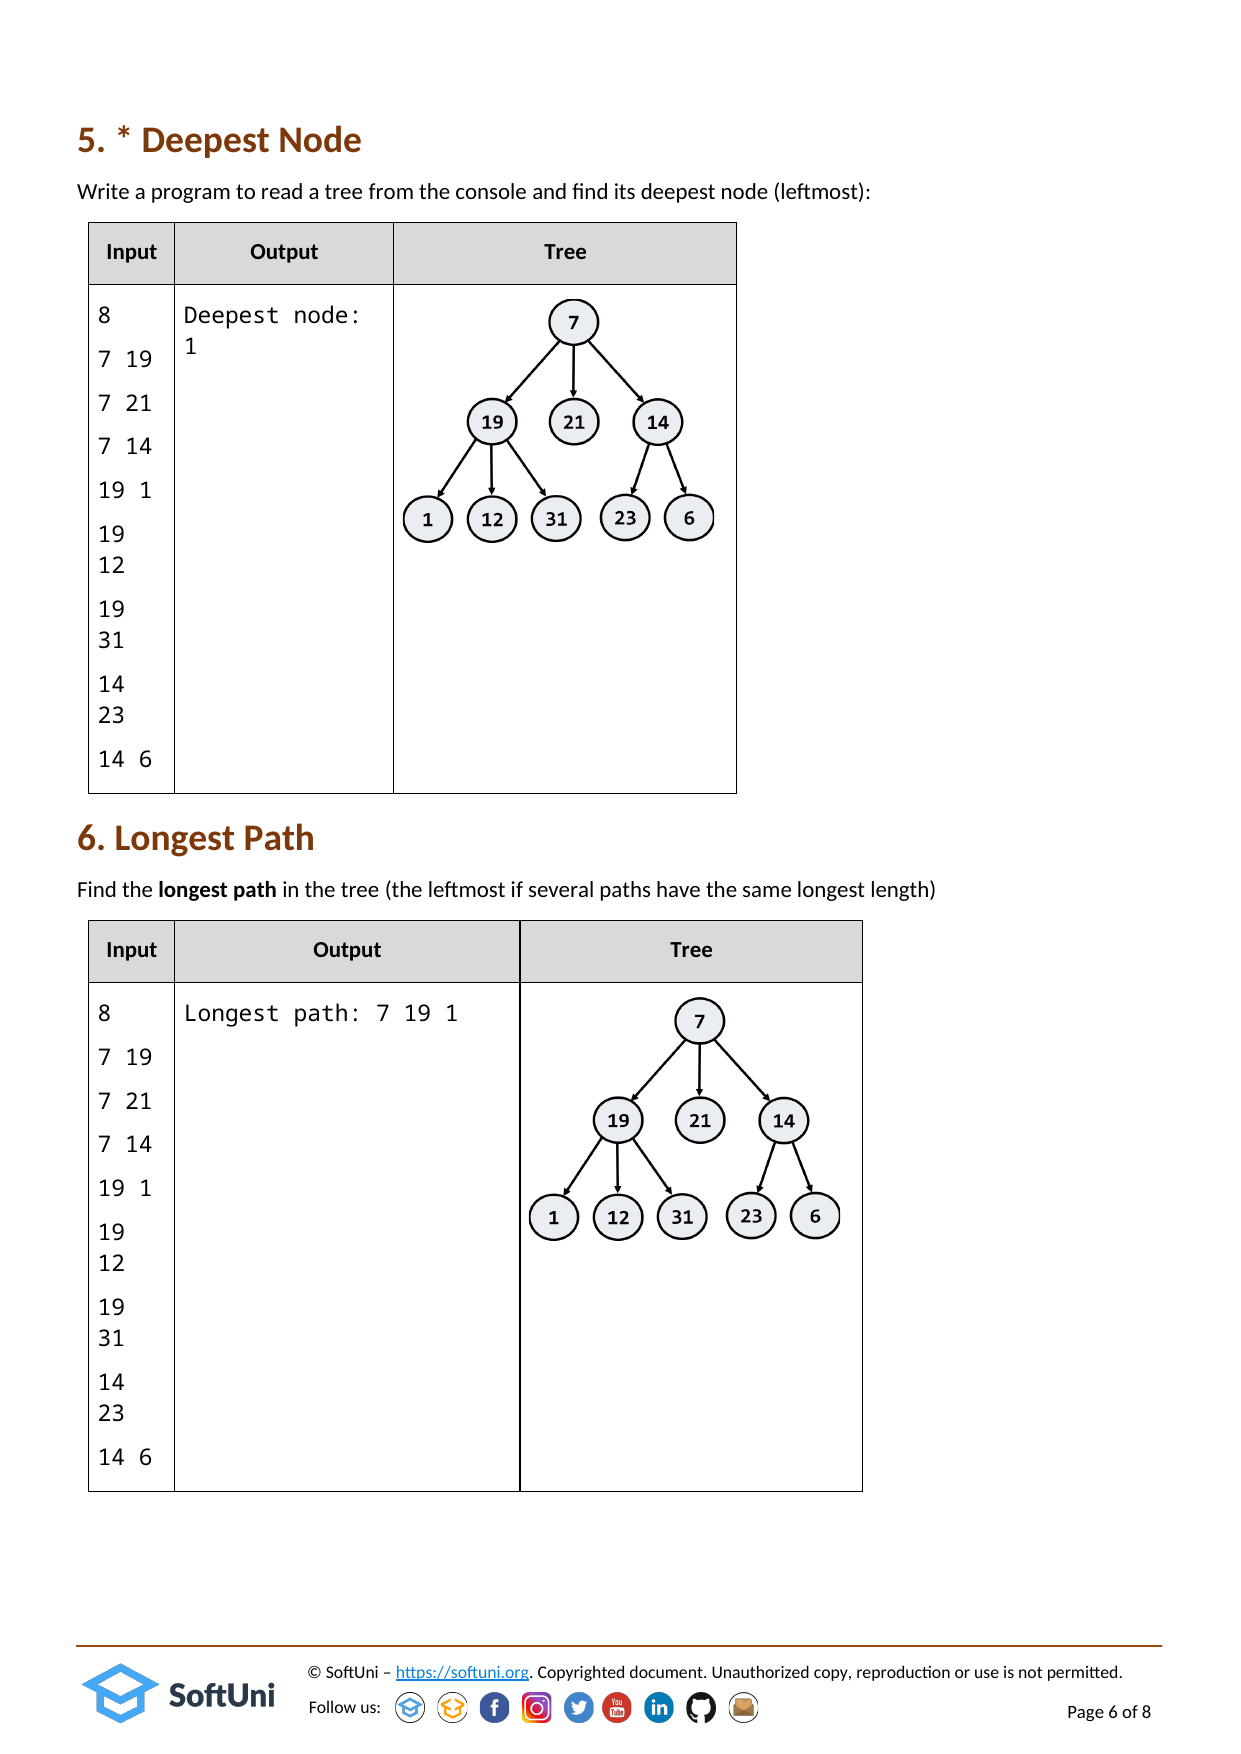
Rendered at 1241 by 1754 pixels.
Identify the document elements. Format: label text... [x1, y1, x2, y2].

subtitle * Deepest Node [77, 116, 1163, 162]
table_cell 8 7 19 7 21 7 14 19 1 19 12 19 31 14 23 14 6 [89, 285, 174, 792]
table_header Tree [521, 921, 862, 982]
picture [479, 1692, 510, 1723]
table_cell [394, 285, 736, 792]
picture [686, 1692, 716, 1723]
text Find the longest path in the tree (the leftmost if several paths have the same longest length) [77, 875, 1163, 903]
picture [75, 1658, 281, 1729]
subtitle Longest Path [77, 814, 1163, 860]
table_header Input [89, 223, 174, 284]
table_cell Longest path: 7 19 1 [175, 983, 519, 1491]
picture [395, 1692, 425, 1723]
picture [644, 1692, 653, 1701]
text Write a program to read a tree from the console and find its deepest node (leftmost): [77, 177, 1163, 205]
picture [522, 1692, 552, 1723]
table_cell 8 7 19 7 21 7 14 19 1 19 12 19 31 14 23 14 6 [89, 983, 174, 1491]
table_header Output [175, 921, 519, 982]
picture [402, 299, 715, 544]
picture [602, 1692, 632, 1723]
table_cell Deepest node: 1 [175, 285, 393, 792]
picture [528, 997, 841, 1242]
picture [665, 1714, 674, 1723]
table_header Output [175, 223, 393, 284]
table_header Input [89, 921, 174, 982]
picture [728, 1692, 759, 1723]
picture [564, 1692, 594, 1723]
picture [665, 1692, 674, 1701]
picture [644, 1714, 653, 1723]
picture [437, 1692, 468, 1723]
table_cell [521, 983, 862, 1491]
table_header Tree [394, 223, 736, 284]
picture [658, 1705, 667, 1714]
